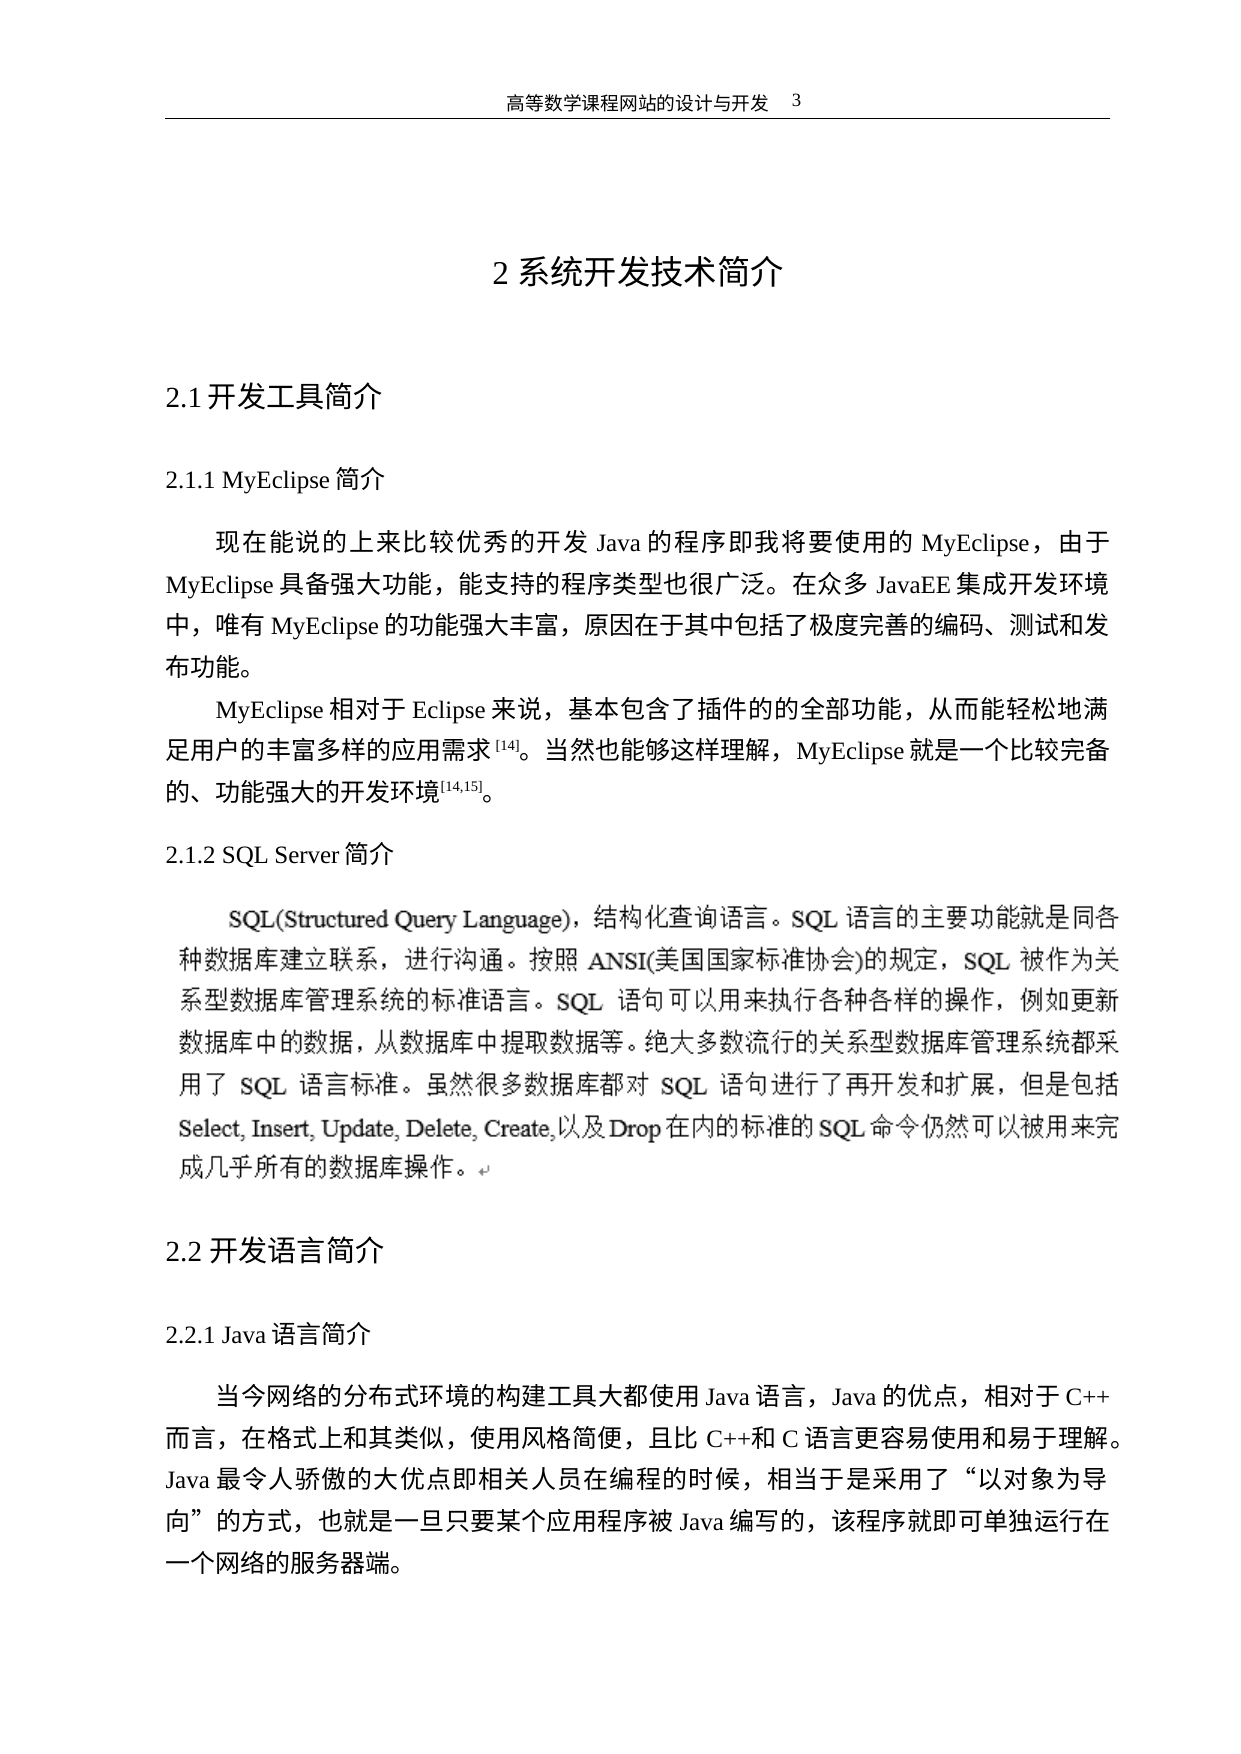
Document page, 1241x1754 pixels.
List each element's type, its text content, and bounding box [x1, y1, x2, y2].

subtitle 2.1.2 SQL Server简介 [165, 832, 1110, 874]
subtitle 2.2.1 Java语言简介 [165, 1311, 1110, 1353]
subtitle 2.1开发工具简介 [165, 353, 1110, 436]
picture [165, 896, 1135, 1185]
text MyEclipse相对于Eclipse来说，基本包含了插件的的全部功能，从而能轻松地满足用户的丰富多样的应用需求 [14]。当然也能够这样理解，MyEclipse就是一个比较完备的、功能强大的开发环境[14,15]。 [165, 686, 1110, 811]
text 现在能说的上来比较优秀的开发Java的程序即我将要使用的MyEclipse，由于 MyEclipse具备强大功能，能支持的程序类型也很广泛。在众多JavaEE集成开发环境中，唯有MyEclipse的功能强大丰富，原因在于其中包括了极度完善的编码、测试和发布功能。 [165, 520, 1110, 686]
subtitle 2.1.1 MyEclipse简介 [165, 457, 1110, 499]
subtitle 2.2 开发语言简介 [165, 1207, 1110, 1291]
subtitle 2 系统开发技术简介 [165, 228, 1110, 311]
text 当今网络的分布式环境的构建工具大都使用Java语言，Java的优点，相对于C++而言，在格式上和其类似，使用风格简便，且比C++和C语言更容易使用和易于理解。Java最令人骄傲的大优点即相关人员在编程的时候，相当于是采用了“以对象为导向”的方式，也就是一旦只要某个应用程序被Java编写的，该程序就即可单独运行在一个网络的服务器端。 [165, 1374, 1110, 1582]
